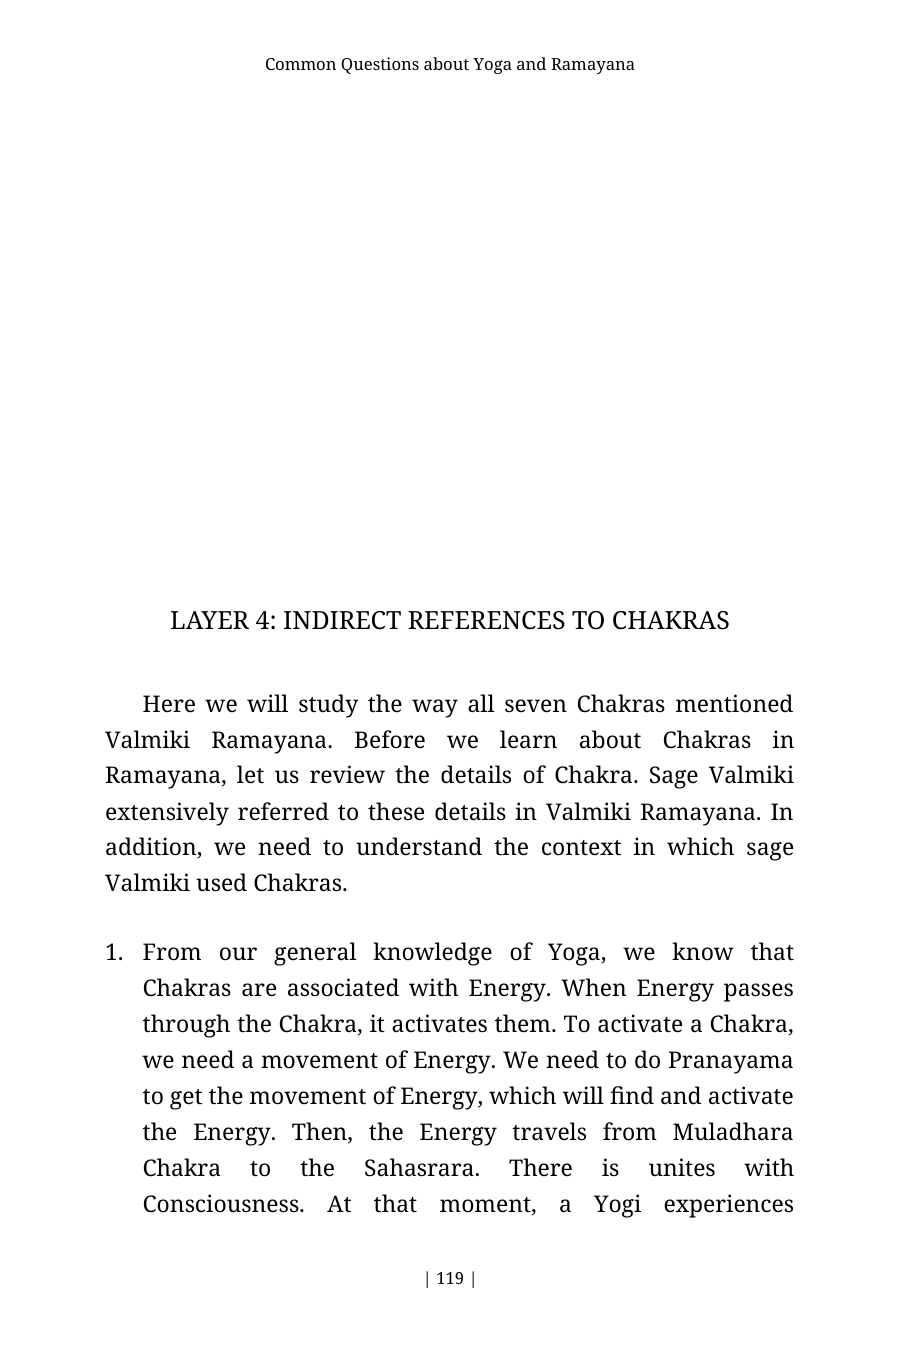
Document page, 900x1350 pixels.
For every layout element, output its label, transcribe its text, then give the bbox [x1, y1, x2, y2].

subtitle Layer 4: Indirect References to Chakras [105, 603, 795, 637]
text Here we will study the way all seven Chakras mentioned Valmiki Ramayana. Before we learn about Chakras in Ramayana, let us review the details of Chakra. Sage Valmiki extensively referred to these details in Valmiki Ramayana. In addition, we need to understand the context in which sage Valmiki used Chakras. [105, 688, 795, 898]
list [105, 936, 795, 1219]
